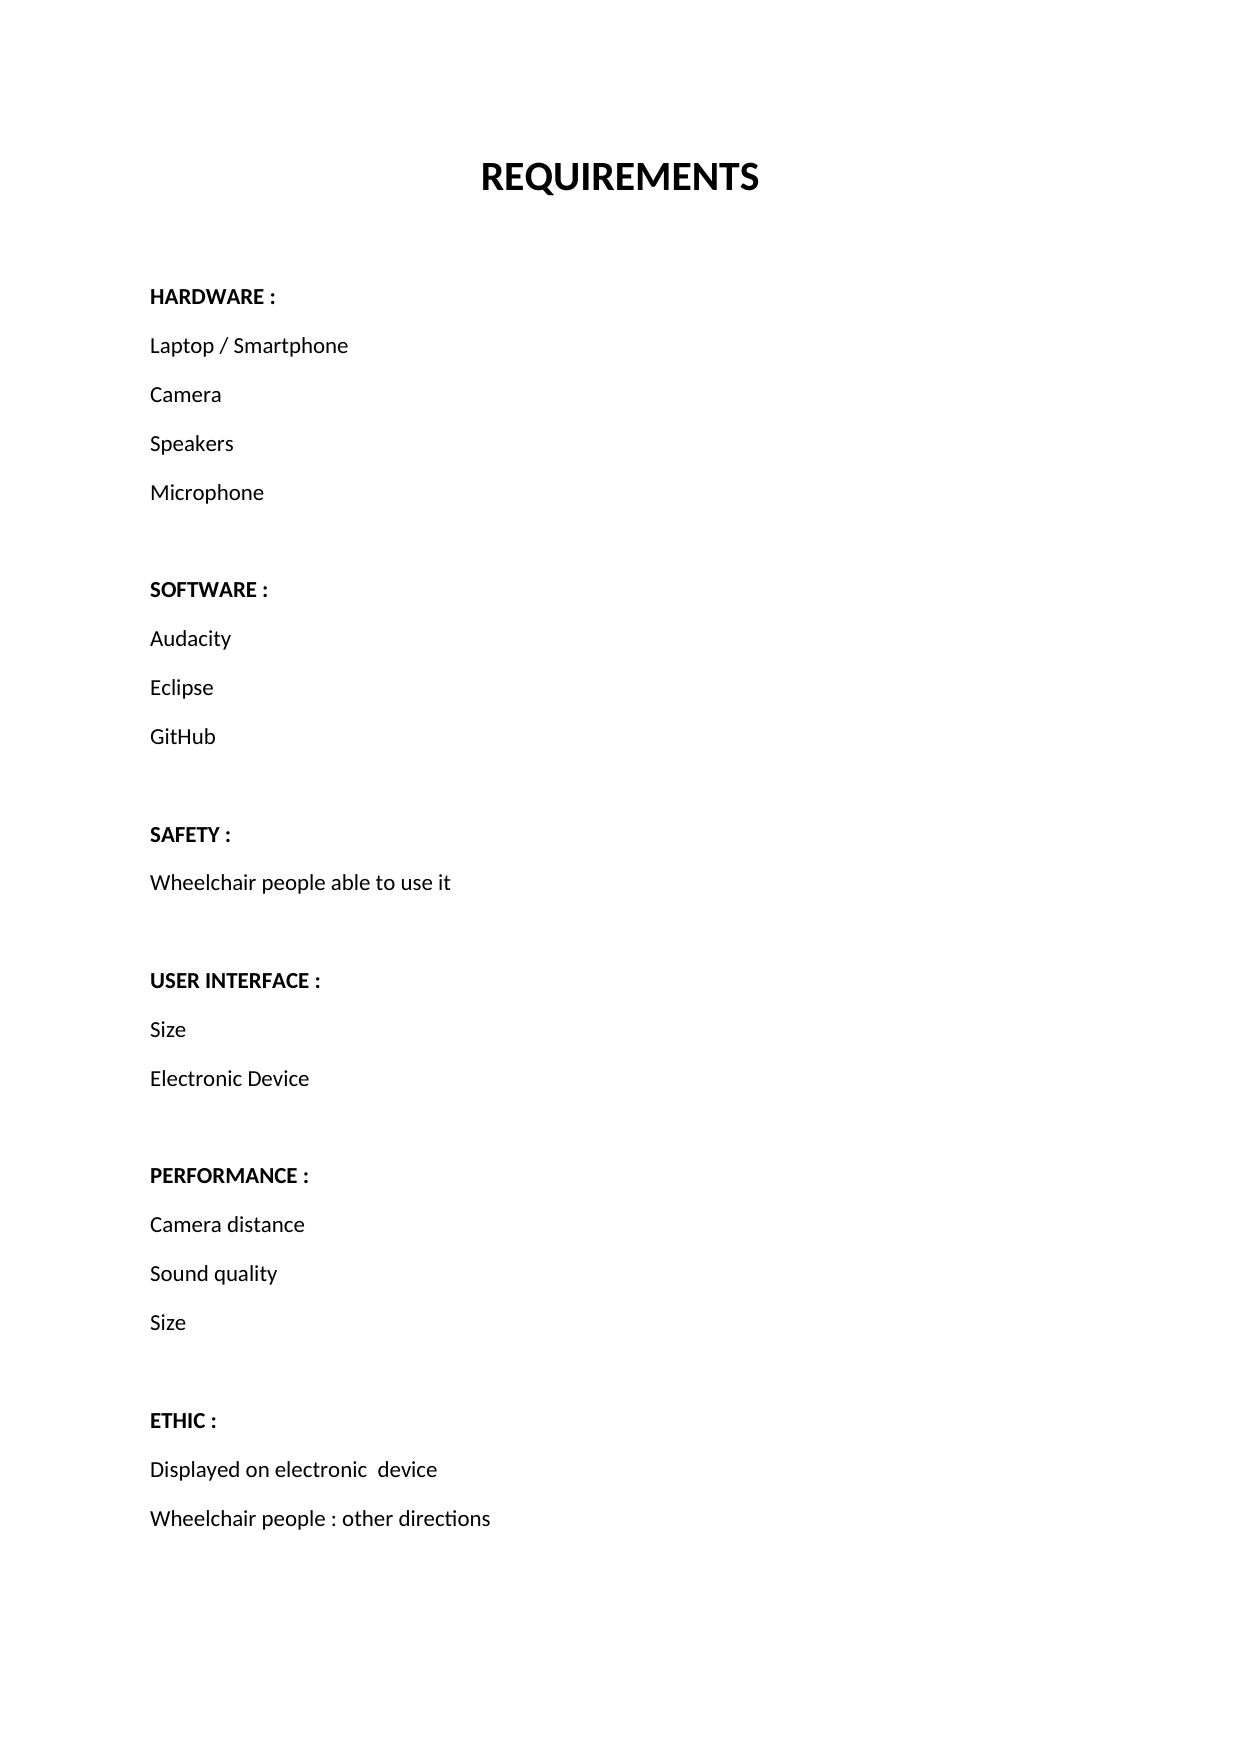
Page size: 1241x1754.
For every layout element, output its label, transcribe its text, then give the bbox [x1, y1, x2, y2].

text PERFORMANCE : [150, 1162, 1090, 1190]
text SOFTWARE : [150, 575, 1090, 603]
text Laptop / Smartphone [150, 331, 1090, 359]
text Camera distance [150, 1211, 1090, 1238]
text Size [150, 1308, 1090, 1336]
text Electronic Device [150, 1064, 1090, 1092]
text Camera [150, 380, 1090, 408]
text GitHub [150, 722, 1090, 750]
text USER INTERFACE : [150, 966, 1090, 994]
text ETHIC : [150, 1406, 1090, 1434]
text SAFETY : [150, 820, 1090, 848]
text Wheelchair people able to use it [150, 868, 1090, 897]
text Eclipse [150, 673, 1090, 701]
text HARDWARE : [150, 282, 1090, 310]
text Audacity [150, 624, 1090, 652]
text Wheelchair people : other directions [150, 1504, 1090, 1532]
text Speakers [150, 429, 1090, 457]
text Microphone [150, 478, 1090, 506]
text Sound quality [150, 1259, 1090, 1287]
text REQUIREMENTS [150, 150, 1090, 201]
text Size [150, 1015, 1090, 1043]
text Displayed on electronic device [150, 1455, 1090, 1483]
